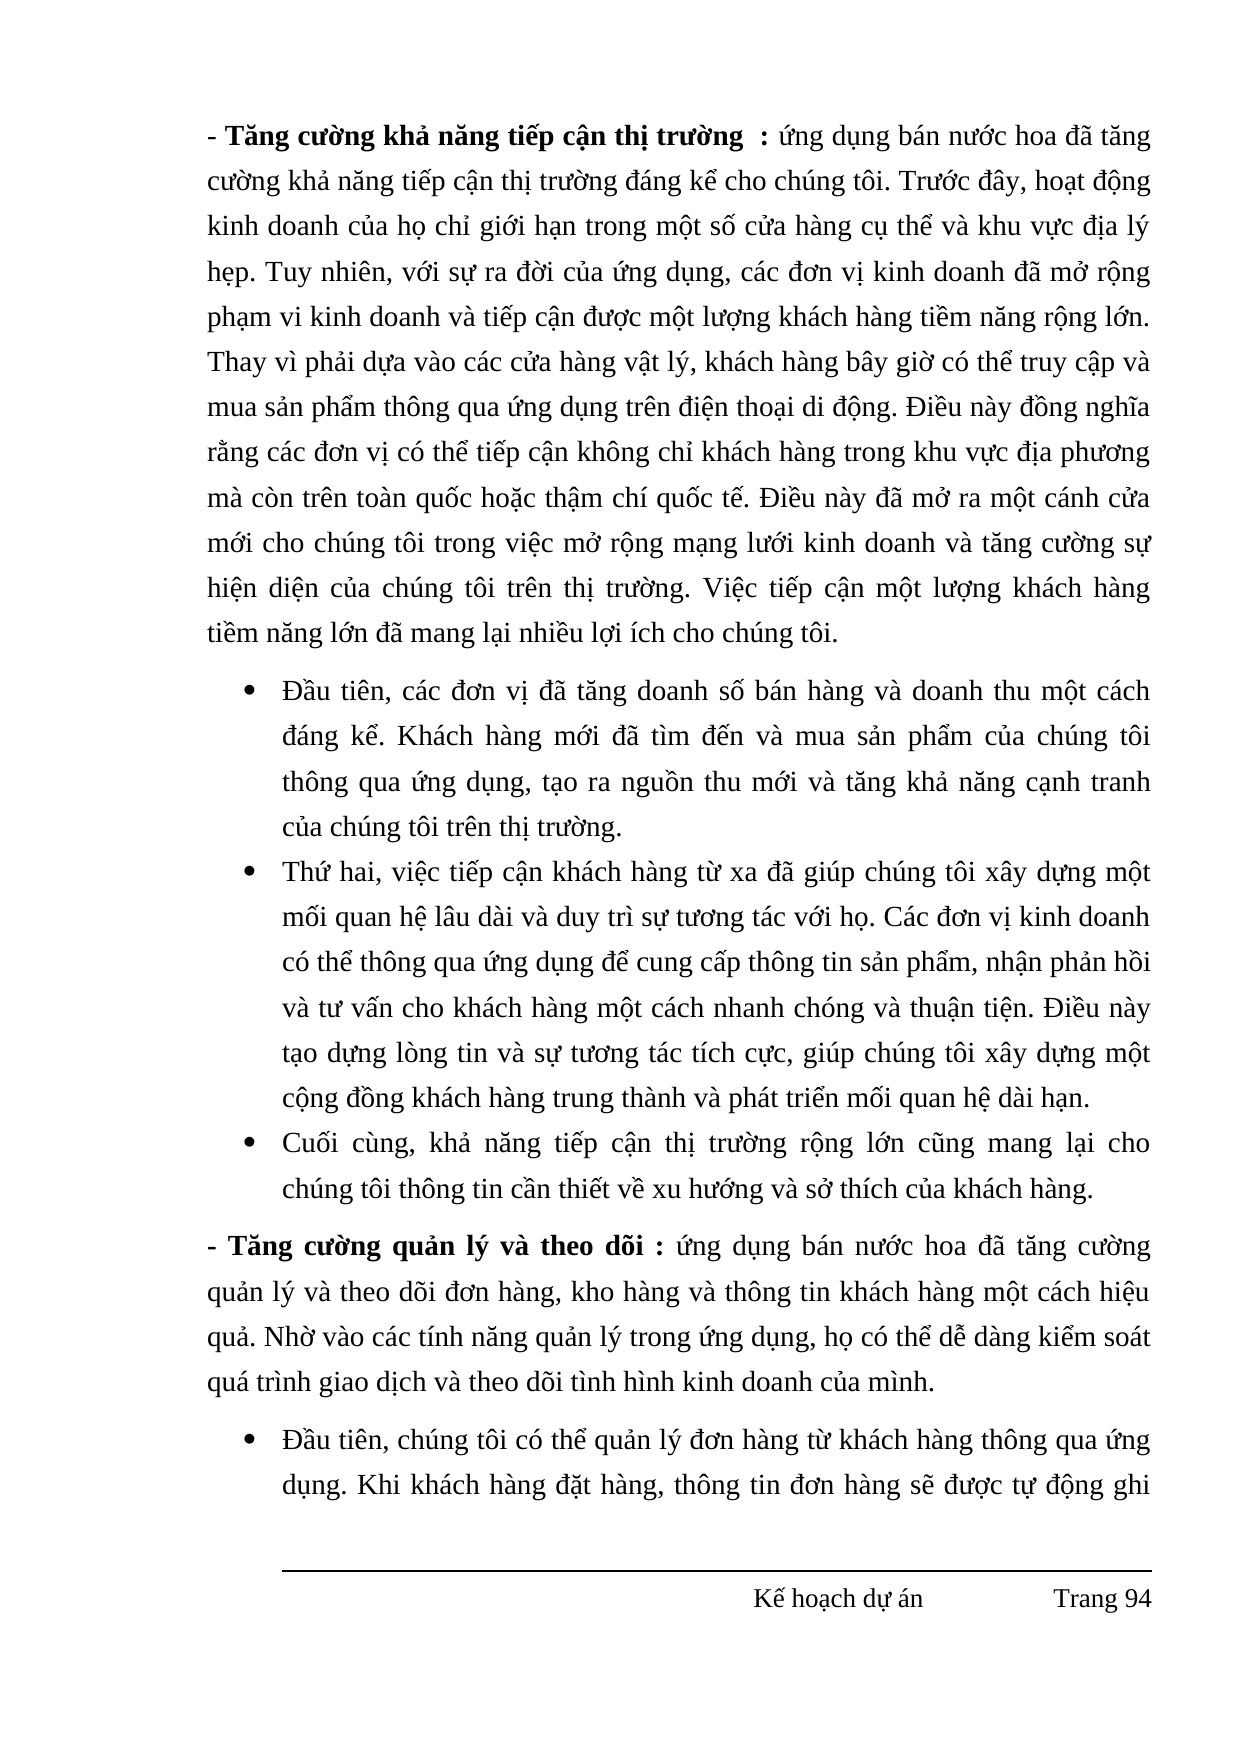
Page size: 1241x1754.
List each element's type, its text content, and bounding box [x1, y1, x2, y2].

text - Tăng cường quản lý và theo dõi : ứng dụng bán nước hoa đã tăng cường quản lý và theo dõi đơn hàng, kho hàng và thông tin khách hàng một cách hiệu quả. Nhờ vào các tính năng quản lý trong ứng dụng, họ có thể dễ dàng kiểm soát quá trình giao dịch và theo dõi tình hình kinh doanh của mình. [207, 1228, 1152, 1398]
list Đầu tiên, các đơn vị đã tăng doanh số bán hàng và doanh thu một cách đáng kể. Khách hàng mới đã tìm đến và mua sản phẩm của chúng tôi thông qua ứng dụng, tạo ra nguồn thu mới và tăng khả năng cạnh tranh của chúng tôi trên thị trường. [244, 673, 1152, 842]
list Thứ hai, việc tiếp cận khách hàng từ xa đã giúp chúng tôi xây dựng một mối quan hệ lâu dài và duy trì sự tương tác với họ. Các đơn vị kinh doanh có thể thông qua ứng dụng để cung cấp thông tin sản phẩm, nhận phản hồi và tư vấn cho khách hàng một cách nhanh chóng và thuận tiện. Điều này tạo dựng lòng tin và sự tương tác tích cực, giúp chúng tôi xây dựng một cộng đồng khách hàng trung thành và phát triển mối quan hệ dài hạn. [244, 854, 1152, 1114]
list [244, 1422, 1152, 1501]
list Cuối cùng, khả năng tiếp cận thị trường rộng lớn cũng mang lại cho chúng tôi thông tin cần thiết về xu hướng và sở thích của khách hàng. [244, 1125, 1152, 1204]
text - Tăng cường khả năng tiếp cận thị trường : ứng dụng bán nước hoa đã tăng cường khả năng tiếp cận thị trường đáng kể cho chúng tôi. Trước đây, hoạt động kinh doanh của họ chỉ giới hạn trong một số cửa hàng cụ thể và khu vực địa lý hẹp. Tuy nhiên, với sự ra đời của ứng dụng, các đơn vị kinh doanh đã mở rộng phạm vi kinh doanh và tiếp cận được một lượng khách hàng tiềm năng rộng lớn. Thay vì phải dựa vào các cửa hàng vật lý, khách hàng bây giờ có thể truy cập và mua sản phẩm thông qua ứng dụng trên điện thoại di động. Điều này đồng nghĩa rằng các đơn vị có thể tiếp cận không chỉ khách hàng trong khu vực địa phương mà còn trên toàn quốc hoặc thậm chí quốc tế. Điều này đã mở ra một cánh cửa mới cho chúng tôi trong việc mở rộng mạng lưới kinh doanh và tăng cường sự hiện diện của chúng tôi trên thị trường. Việc tiếp cận một lượng khách hàng tiềm năng lớn đã mang lại nhiều lợi ích cho chúng tôi. [207, 118, 1152, 649]
